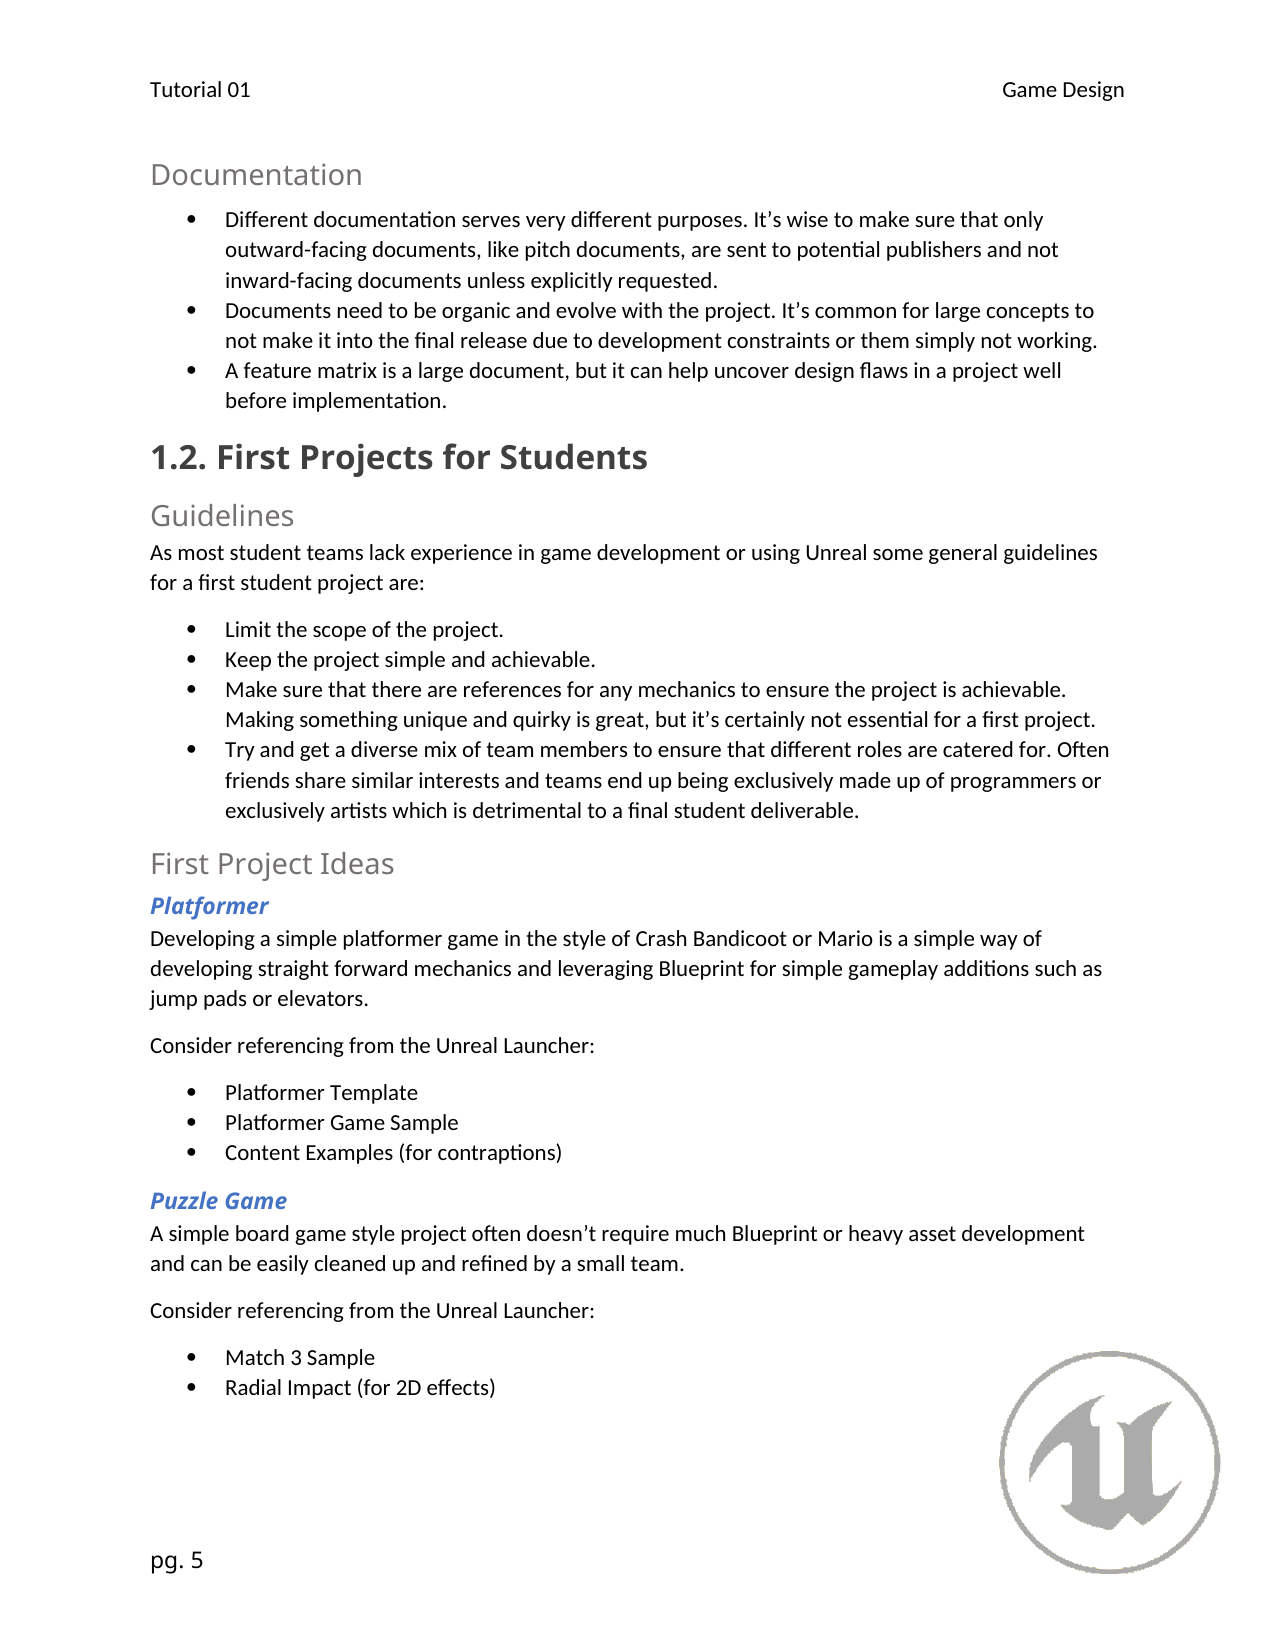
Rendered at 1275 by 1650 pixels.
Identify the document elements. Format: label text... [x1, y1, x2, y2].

subtitle Platformer [150, 890, 1125, 921]
picture [979, 1332, 1240, 1594]
text Consider referencing from the Unreal Launcher: [150, 1296, 1125, 1324]
list Match 3 Sample [187, 1343, 1125, 1371]
list A feature matrix is a large document, but it can help uncover design flaws in a project well before implementation. [187, 356, 1125, 414]
subtitle Puzzle Game [150, 1185, 1125, 1216]
list Try and get a diverse mix of team members to ensure that different roles are catered for. Often friends share similar interests and teams end up being exclusively made up of programmers or exclusively artists which is detrimental to a final student deliverable. [187, 736, 1125, 824]
text As most student teams lack experience in game development or using Unreal some general guidelines for a first student project are: [150, 538, 1125, 596]
text Consider referencing from the Unreal Launcher: [150, 1031, 1125, 1059]
list Make sure that there are references for any mechanics to ensure the project is achievable. Making something unique and quirky is great, but it’s certainly not essential for a first project. [187, 675, 1125, 733]
list Platformer Game Sample [187, 1108, 1125, 1136]
subtitle Documentation [150, 154, 1125, 194]
subtitle 1.2. First Projects for Students [150, 433, 1125, 479]
list Limit the scope of the project. [187, 615, 1125, 643]
list Platformer Template [187, 1078, 1125, 1106]
list Documents need to be organic and evolve with the project. It’s common for large concepts to not make it into the final release due to development constraints or them simply not working. [187, 296, 1125, 354]
list Different documentation serves very different purposes. It’s wise to make sure that only outward-facing documents, like pitch documents, are sent to potential publishers and not inward-facing documents unless explicitly requested. [187, 205, 1125, 294]
text A simple board game style project often doesn’t require much Blueprint or heavy asset development and can be easily cleaned up and refined by a small team. [150, 1219, 1125, 1277]
list Radial Impact (for 2D effects) [187, 1373, 1125, 1401]
list Keep the project simple and achievable. [187, 645, 1125, 673]
subtitle First Project Ideas [150, 843, 1125, 883]
text Developing a simple platformer game in the style of Crash Bandicoot or Mario is a simple way of developing straight forward mechanics and leveraging Blueprint for simple gameplay additions such as jump pads or elevators. [150, 924, 1125, 1012]
list Content Examples (for contraptions) [187, 1138, 1125, 1166]
subtitle Guidelines [150, 495, 1125, 534]
